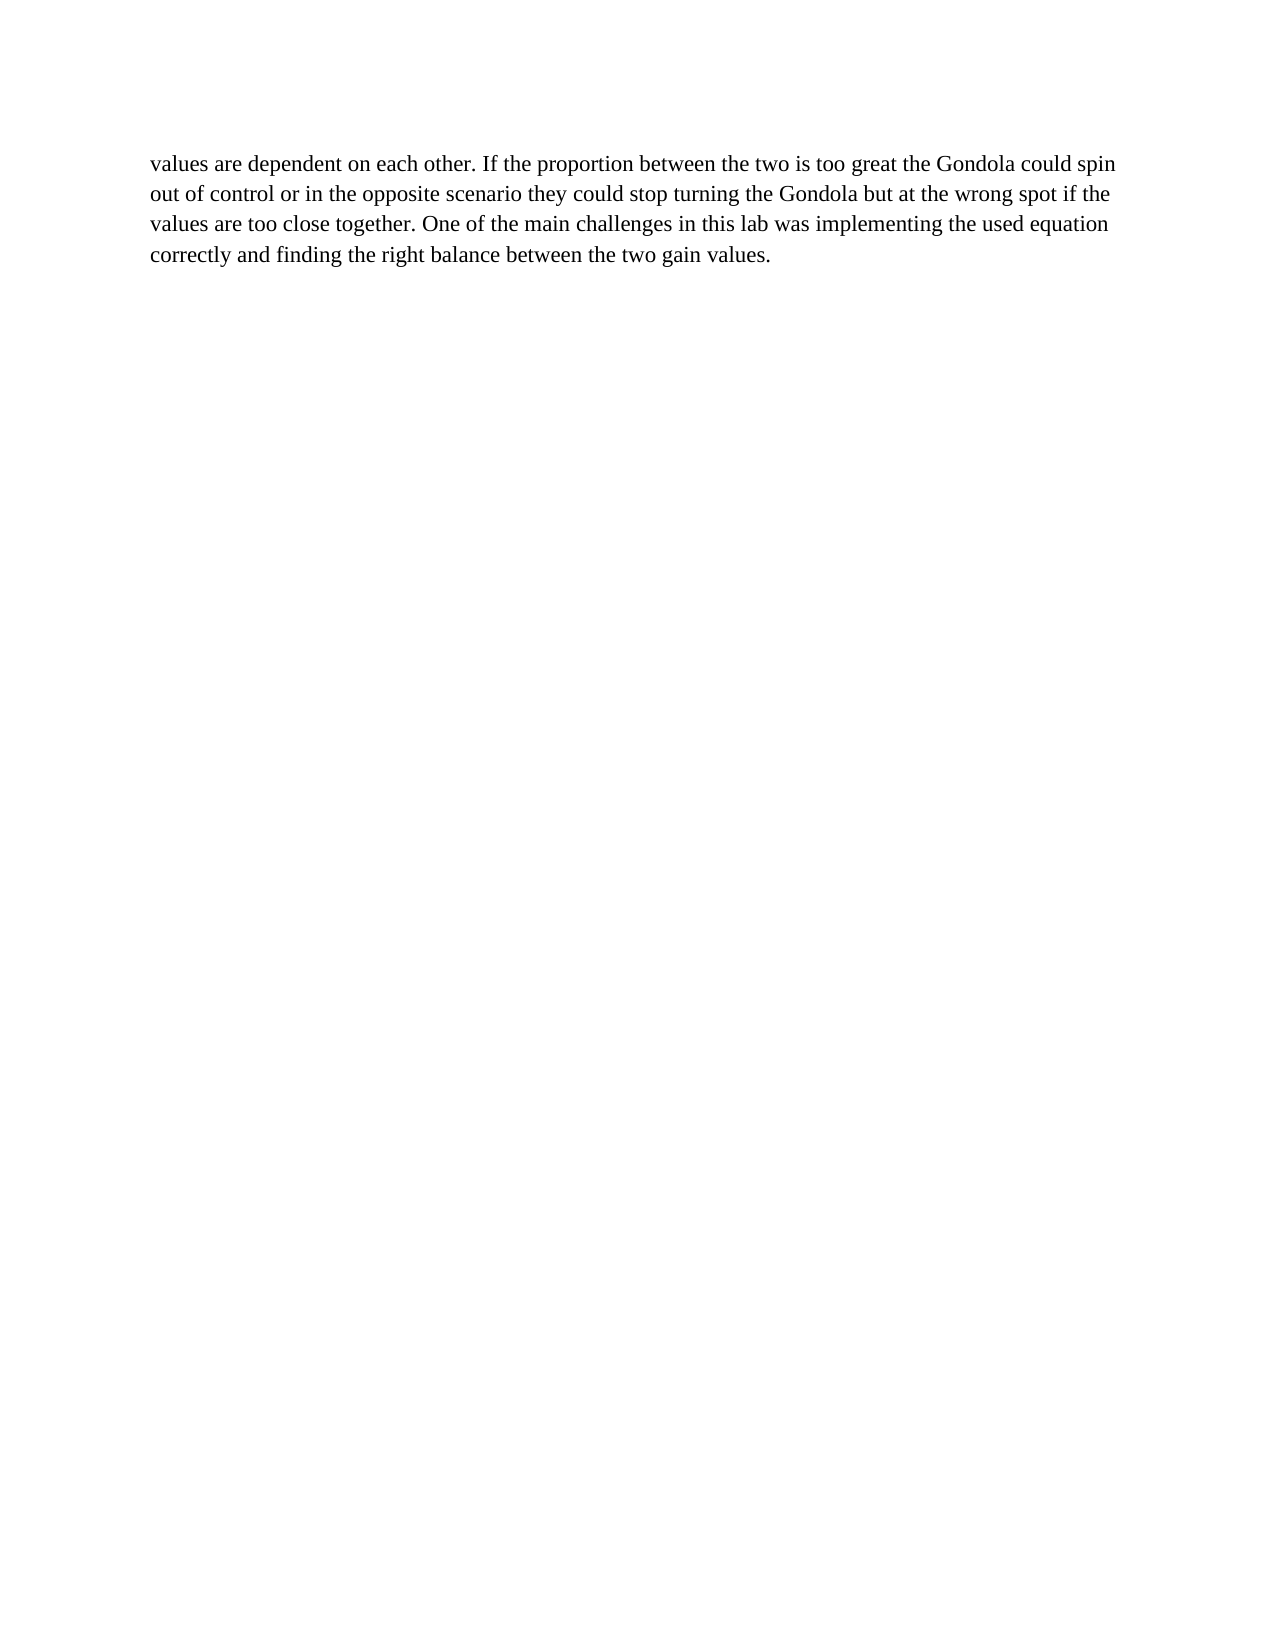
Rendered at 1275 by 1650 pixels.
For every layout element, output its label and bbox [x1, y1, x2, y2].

text [150, 150, 1125, 267]
